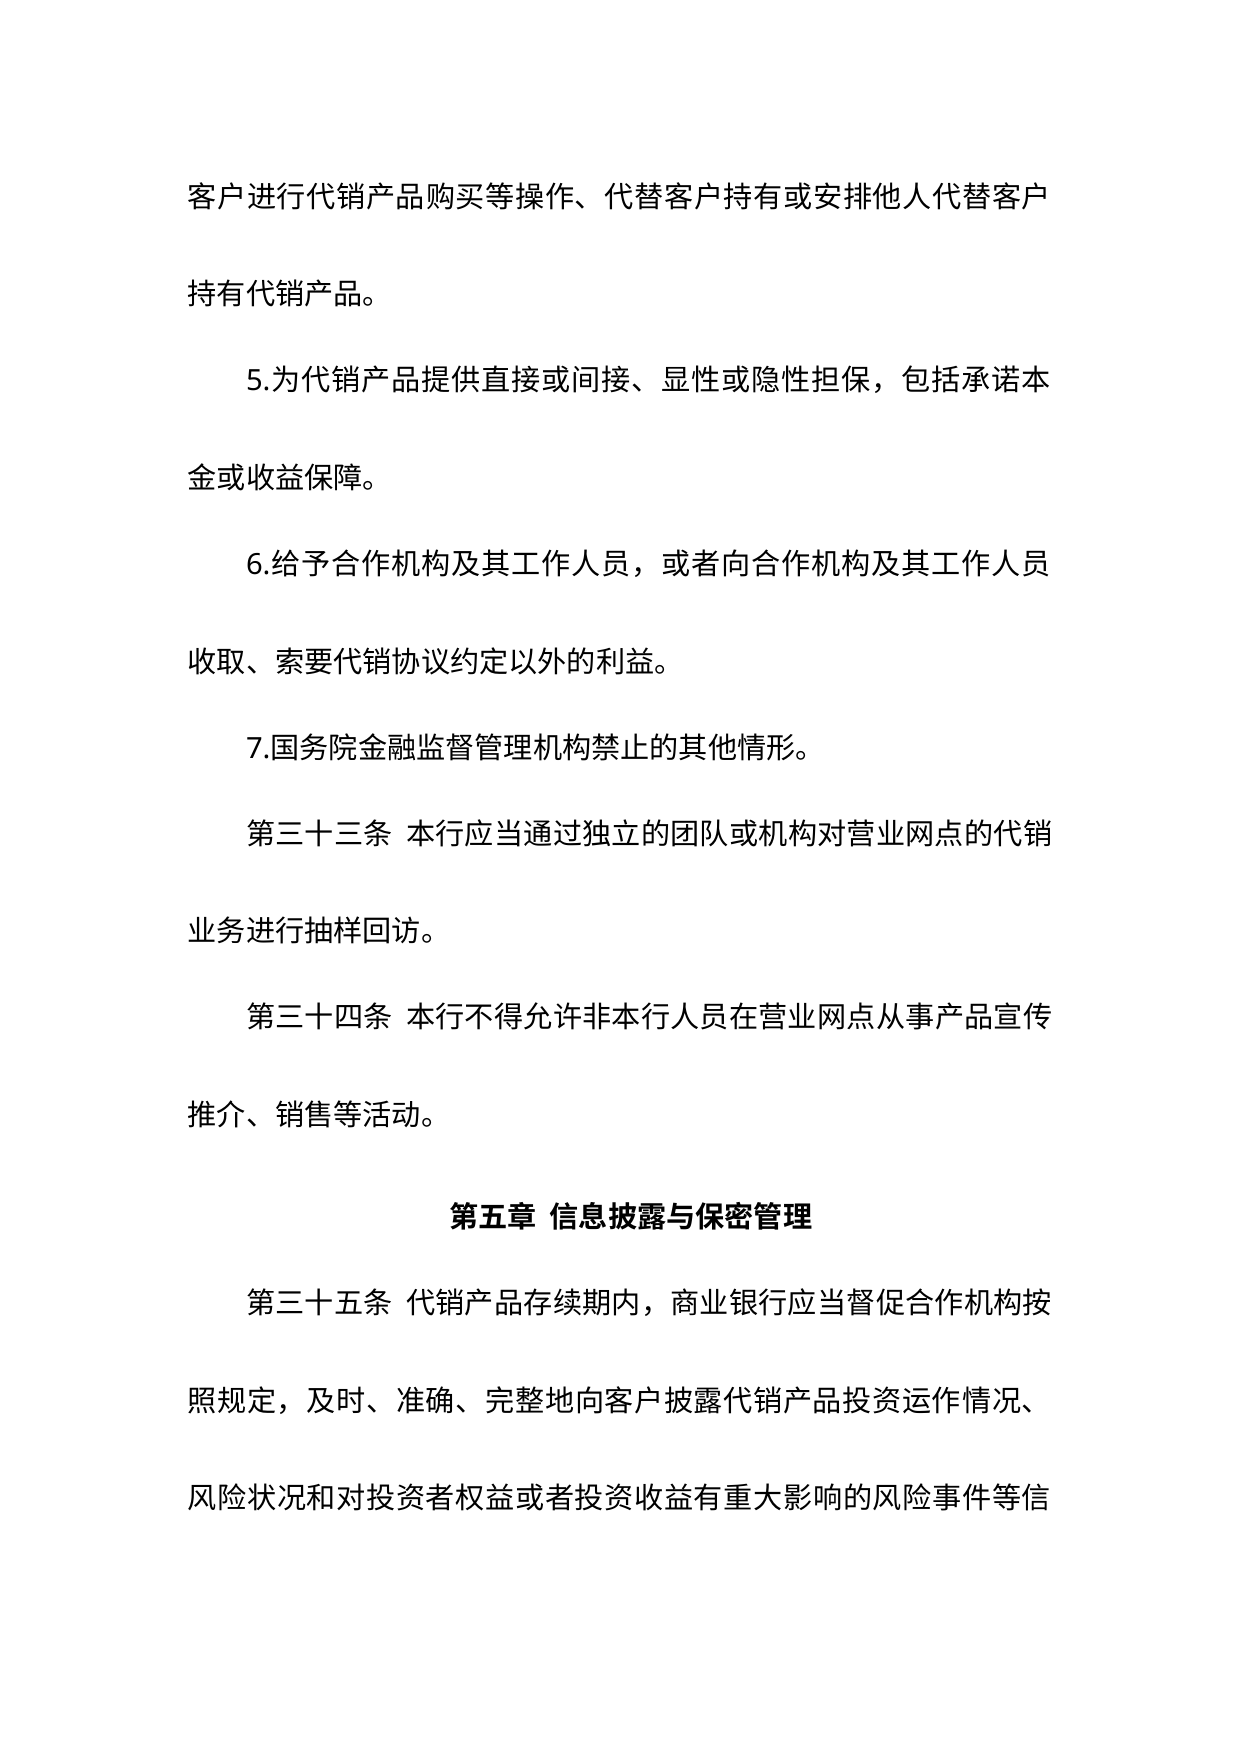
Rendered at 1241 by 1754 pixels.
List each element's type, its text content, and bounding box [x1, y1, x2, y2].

text 7.国务院金融监督管理机构禁止的其他情形。 [187, 713, 1053, 778]
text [187, 1269, 1053, 1529]
text 第五章 信息披露与保密管理 [187, 1183, 1053, 1248]
text 第三十三条 本行应当通过独立的团队或机构对营业网点的代销业务进行抽样回访。 [187, 799, 1053, 962]
text 第三十四条 本行不得允许非本行人员在营业网点从事产品宣传推介、销售等活动。 [187, 983, 1053, 1145]
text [187, 162, 1053, 324]
text 5.为代销产品提供直接或间接、显性或隐性担保，包括承诺本金或收益保障。 [187, 346, 1053, 508]
text 6.给予合作机构及其工作人员，或者向合作机构及其工作人员收取、索要代销协议约定以外的利益。 [187, 529, 1053, 692]
